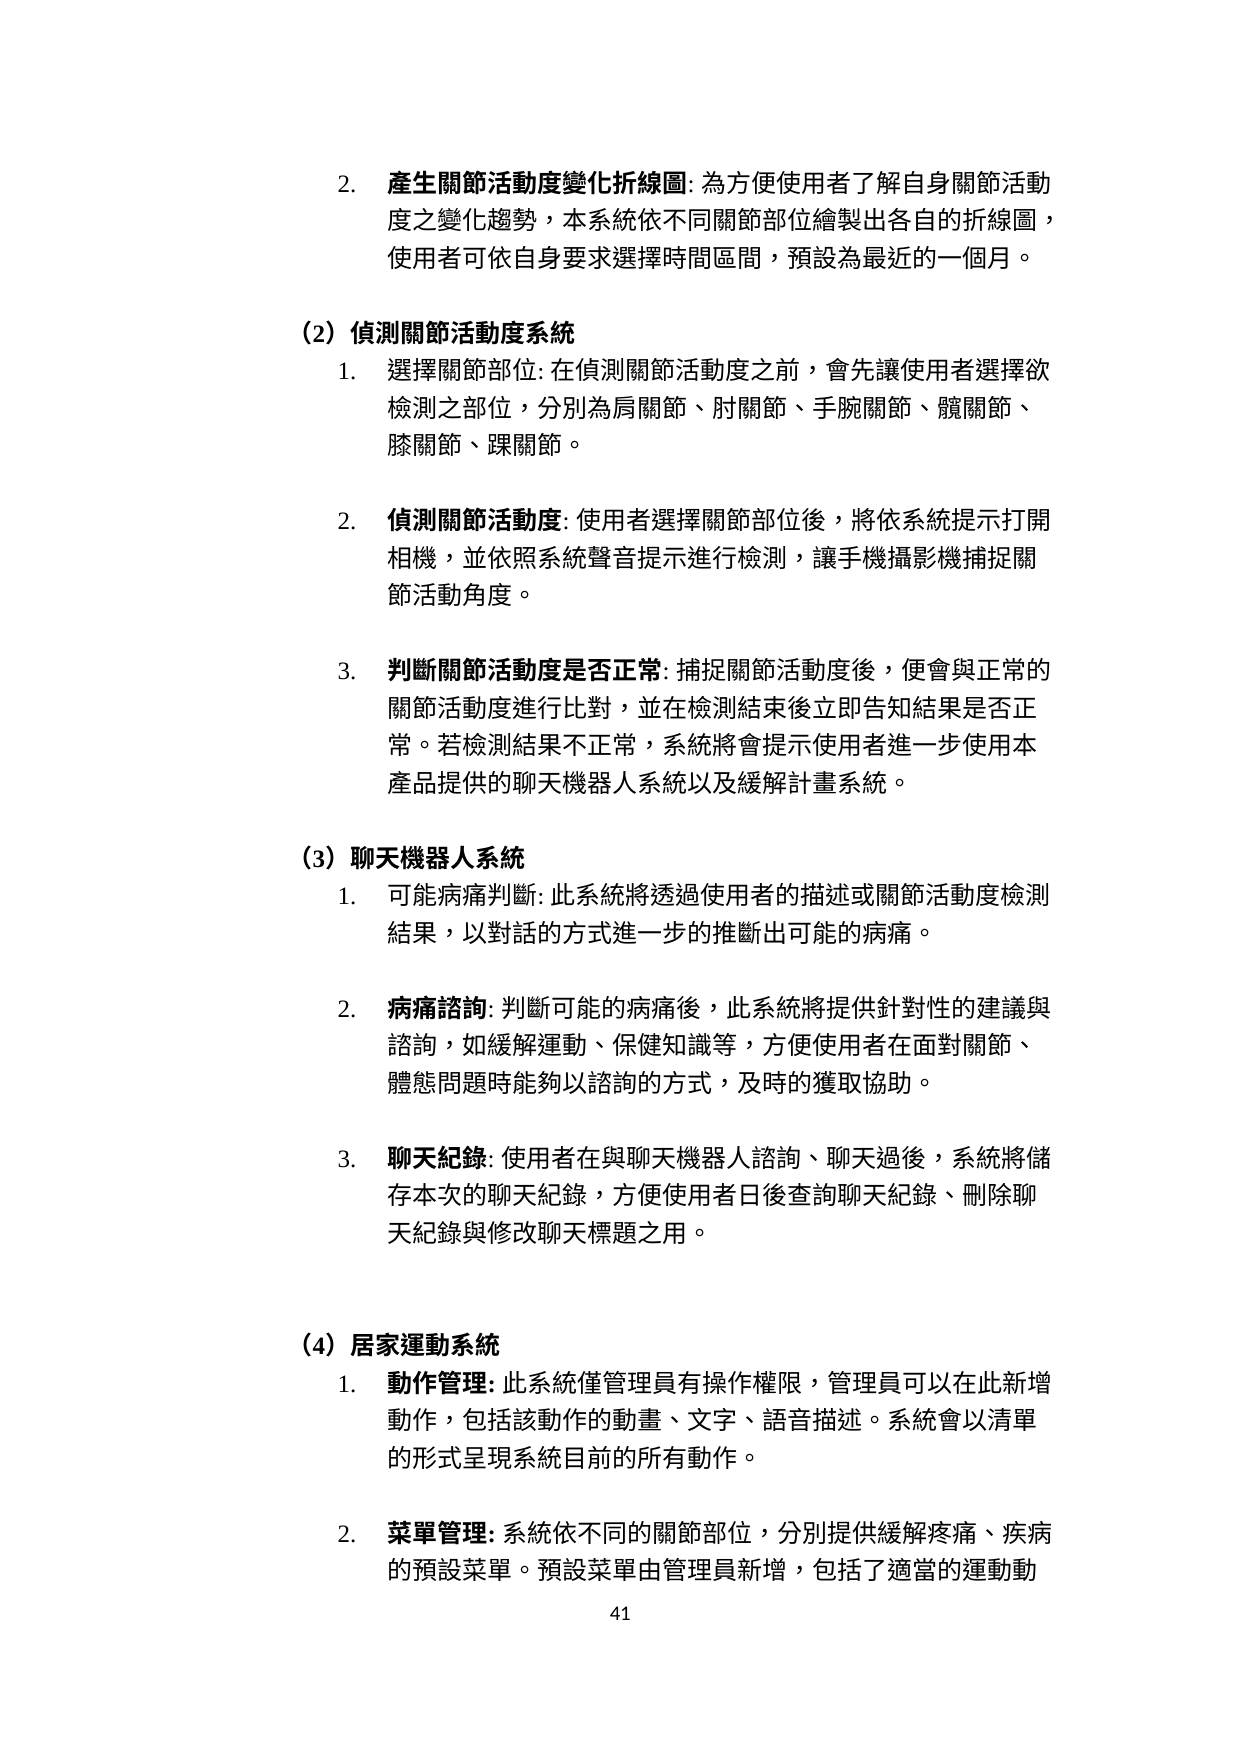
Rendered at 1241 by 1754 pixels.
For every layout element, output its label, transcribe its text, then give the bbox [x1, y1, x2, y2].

list 動作管理: 此系統僅管理員有操作權限，管理員可以在此新增動作，包括該動作的動畫、文字、語音描述。系統會以清單的形式呈現系統目前的所有動作。 [337, 1362, 1053, 1475]
list 菜單管理: 系統依不同的關節部位，分別提供緩解疼痛、疾病的預設菜單。預設菜單由管理員新增，包括了適當的運動動作、運動順序、組數、時間。使用者可以依需求選擇菜單，或是依自身需求合併菜單、減少動作、調整動作順序、組數、時間，形成自訂菜單，供日後選擇。 [337, 1512, 1053, 1587]
